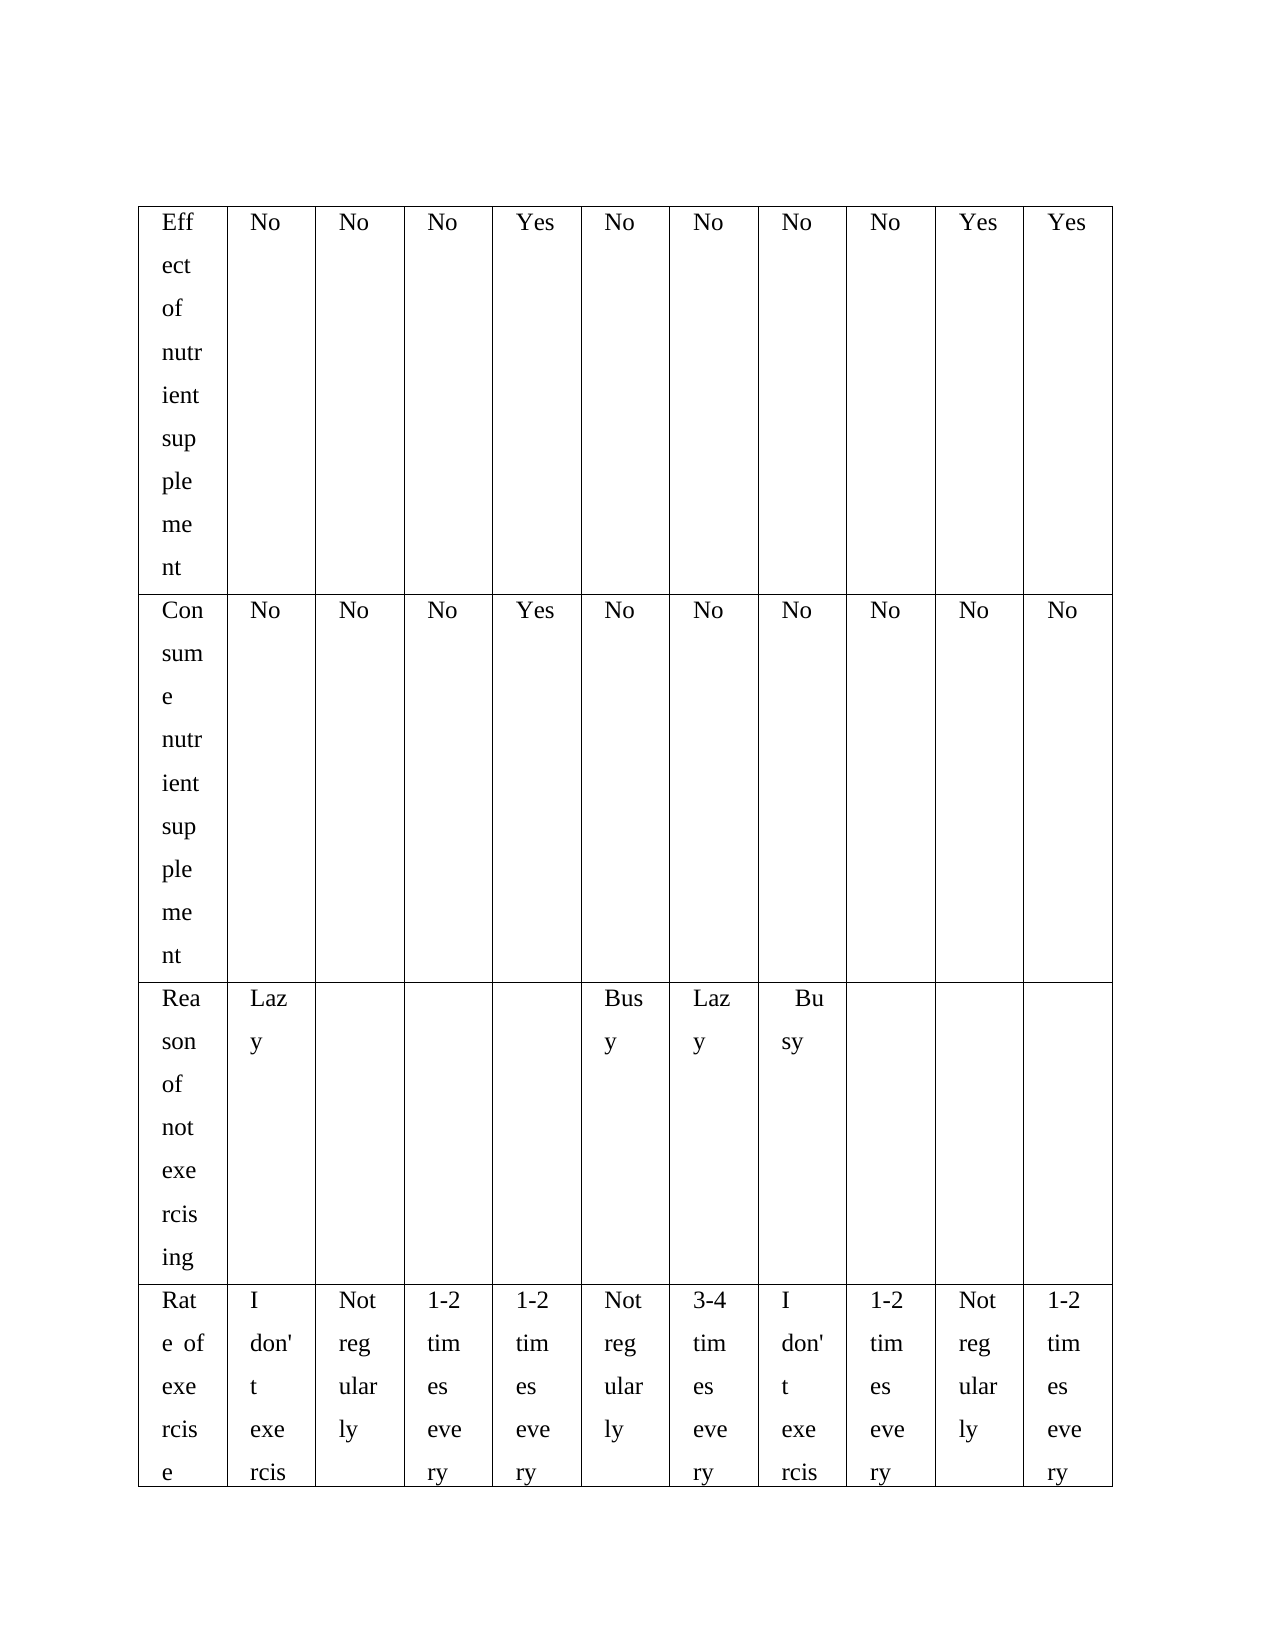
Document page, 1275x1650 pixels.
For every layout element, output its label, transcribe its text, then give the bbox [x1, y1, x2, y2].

table_cell [936, 983, 1023, 1284]
table_cell Busy [582, 983, 669, 1284]
table_cell Yes [493, 595, 581, 982]
table_cell I don't exercise [228, 1285, 315, 1486]
table_cell Not regularly [316, 1285, 404, 1486]
table_cell No [405, 595, 492, 982]
table_cell [1024, 983, 1112, 1284]
table_cell I don't exercise [759, 1285, 846, 1486]
table_cell No [936, 595, 1023, 982]
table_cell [405, 1285, 492, 1486]
table_cell Lazy [670, 983, 758, 1284]
table_header Yes [936, 207, 1023, 594]
table_cell No [316, 595, 404, 982]
table_header No [670, 207, 758, 594]
table_cell Not regularly [936, 1285, 1023, 1486]
table_cell Rate of exercise [139, 1285, 227, 1486]
table_cell Reason of not exercising [139, 983, 227, 1284]
table_cell No [759, 595, 846, 982]
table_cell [493, 1285, 581, 1486]
table_header Effect of nutrient supplement [139, 207, 227, 594]
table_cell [1024, 1285, 1112, 1486]
table_header No [316, 207, 404, 594]
table_cell Busy [759, 983, 846, 1284]
table_cell No [1024, 595, 1112, 982]
table_header No [405, 207, 492, 594]
table_cell [405, 983, 492, 1284]
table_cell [670, 1285, 758, 1486]
table_header Yes [493, 207, 581, 594]
table_header No [228, 207, 315, 594]
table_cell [847, 1285, 935, 1486]
table_header No [759, 207, 846, 594]
table_header No [582, 207, 669, 594]
table_cell Lazy [228, 983, 315, 1284]
table_cell No [847, 595, 935, 982]
table_cell [316, 983, 404, 1284]
table_cell [493, 983, 581, 1284]
table_cell Consume nutrient supplement [139, 595, 227, 982]
table_cell No [228, 595, 315, 982]
table_cell Not regularly [582, 1285, 669, 1486]
table_header No [847, 207, 935, 594]
table_cell No [582, 595, 669, 982]
table_cell [847, 983, 935, 1284]
table_header Yes [1024, 207, 1112, 594]
table_cell No [670, 595, 758, 982]
